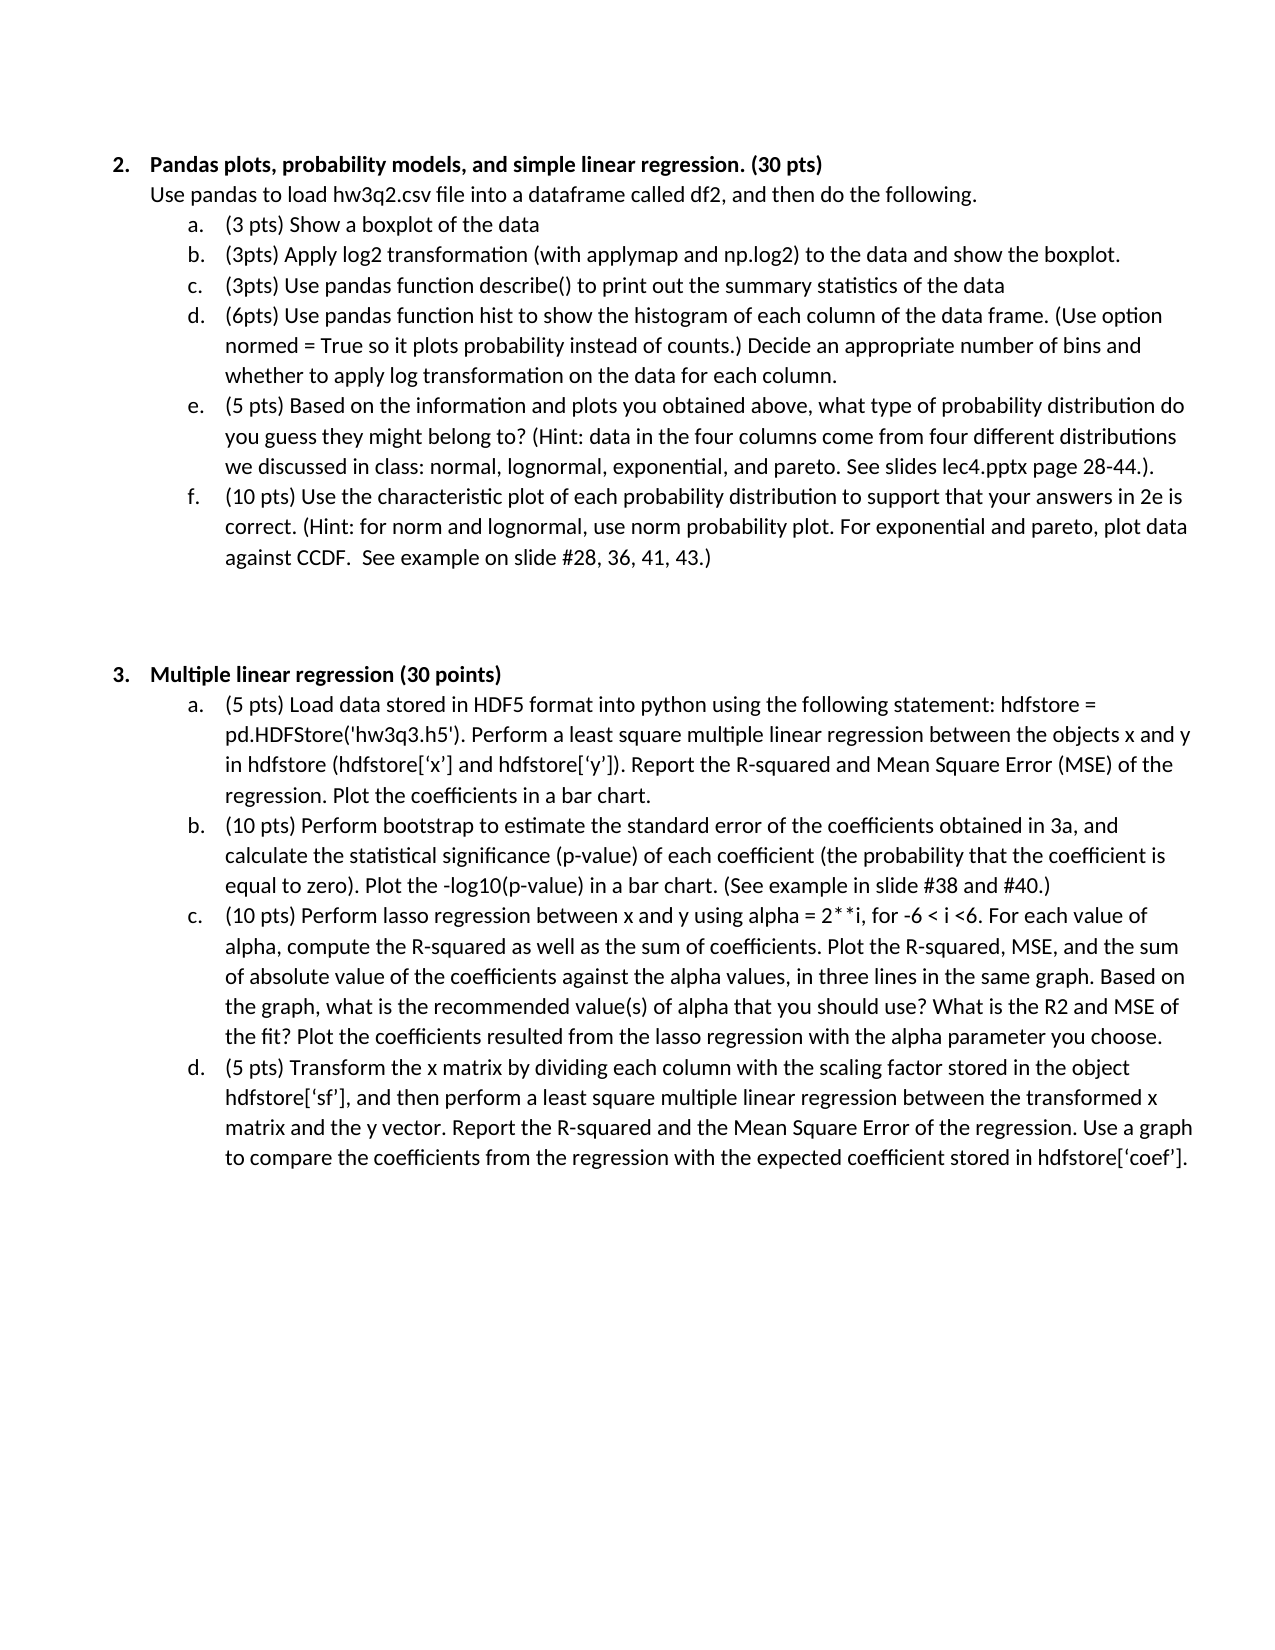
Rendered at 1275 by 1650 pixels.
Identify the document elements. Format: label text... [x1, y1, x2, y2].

list Pandas plots, probability models, and simple linear regression. (30 pts) [112, 150, 1200, 178]
list (5 pts) Based on the information and plots you obtained above, what type of probability distribution do you guess they might belong to? (Hint: data in the four columns come from four different distributions we discussed in class: normal, lognormal, exponential, and pareto. See slides lec4.pptx page 28-44.). [187, 392, 1200, 480]
list (5 pts) Transform the x matrix by dividing each column with the scaling factor stored in the object hdfstore[‘sf’], and then perform a least square multiple linear regression between the transformed x matrix and the y vector. Report the R-squared and the Mean Square Error of the regression. Use a graph to compare the coefficients from the regression with the expected coefficient stored in hdfstore[‘coef’]. [187, 1053, 1200, 1171]
list (3pts) Apply log2 transformation (with applymap and np.log2) to the data and show the boxplot. [187, 241, 1200, 269]
list (3 pts) Show a boxplot of the data [187, 210, 1200, 238]
list (10 pts) Perform lasso regression between x and y using alpha = 2**i, for -6 < i <6. For each value of alpha, compute the R-squared as well as the sum of coefficients. Plot the R-squared, MSE, and the sum of absolute value of the coefficients against the alpha values, in three lines in the same graph. Based on the graph, what is the recommended value(s) of alpha that you should use? What is the R2 and MSE of the fit? Plot the coefficients resulted from the lasso regression with the alpha parameter you choose. [187, 902, 1200, 1050]
list (10 pts) Perform bootstrap to estimate the standard error of the coefficients obtained in 3a, and calculate the statistical significance (p-value) of each coefficient (the probability that the coefficient is equal to zero). Plot the -log10(p-value) in a bar chart. (See example in slide #38 and #40.) [187, 811, 1200, 899]
list Multiple linear regression (30 points) [112, 660, 1200, 688]
list (5 pts) Load data stored in HDF5 format into python using the following statement: hdfstore = pd.HDFStore('hw3q3.h5'). Perform a least square multiple linear regression between the objects x and y in hdfstore (hdfstore[‘x’] and hdfstore[‘y’]). Report the R-squared and Mean Square Error (MSE) of the regression. Plot the coefficients in a bar chart. [187, 690, 1200, 809]
list (3pts) Use pandas function describe() to print out the summary statistics of the data [187, 271, 1200, 299]
list (6pts) Use pandas function hist to show the histogram of each column of the data frame. (Use option normed = True so it plots probability instead of counts.) Decide an appropriate number of bins and whether to apply log transformation on the data for each column. [187, 301, 1200, 389]
list Use pandas to load hw3q2.csv file into a dataframe called df2, and then do the following. [150, 180, 1200, 208]
list (10 pts) Use the characteristic plot of each probability distribution to support that your answers in 2e is correct. (Hint: for norm and lognormal, use norm probability plot. For exponential and pareto, plot data against CCDF. See example on slide #28, 36, 41, 43.) [187, 482, 1200, 571]
